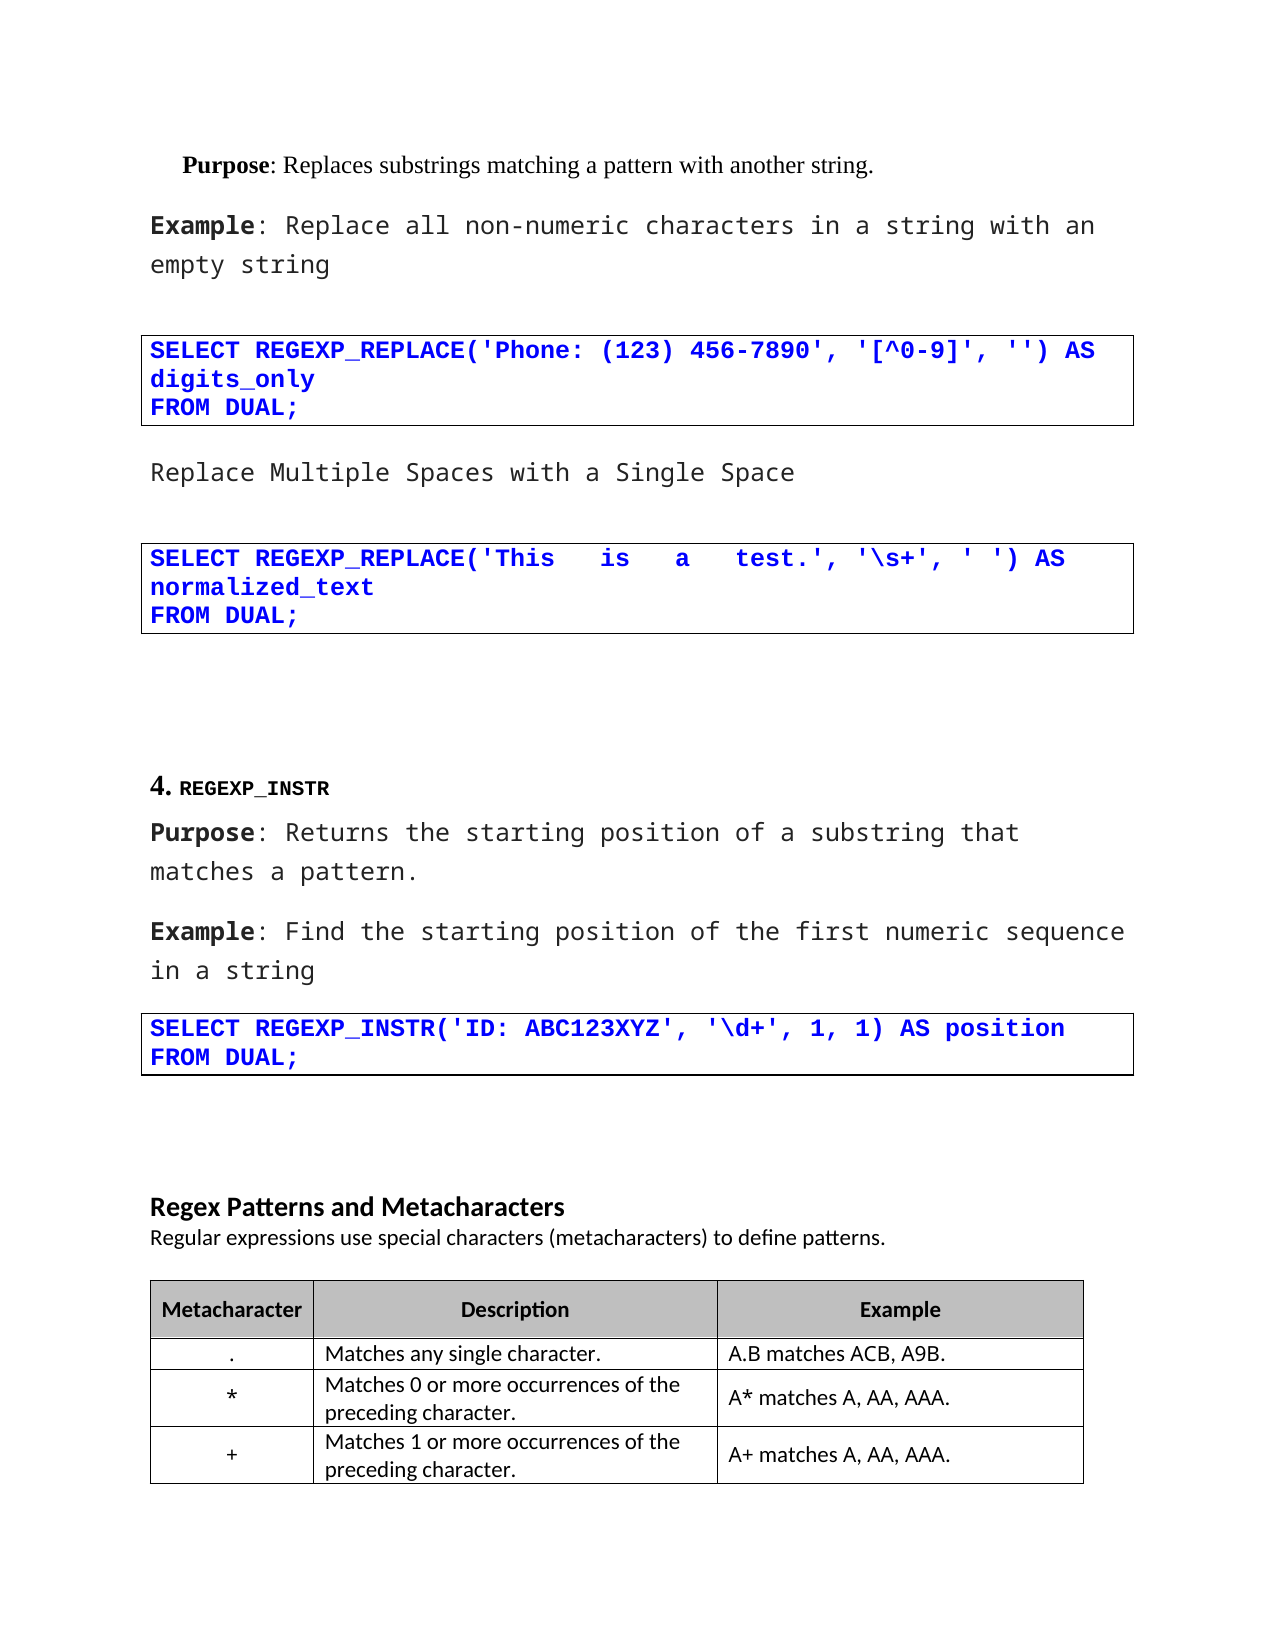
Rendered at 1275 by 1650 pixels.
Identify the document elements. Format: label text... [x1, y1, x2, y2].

table_cell + [151, 1427, 313, 1483]
text Example: Find the starting position of the first numeric sequence in a string [150, 913, 1125, 987]
text SELECT REGEXP_INSTR('ID: ABC123XYZ', '\d+', 1, 1) AS position [142, 1014, 1133, 1041]
table_cell Matches 0 or more occurrences of the preceding character. [314, 1370, 717, 1426]
text FROM DUAL; [142, 599, 1133, 633]
table_cell A.B matches ACB, A9B. [718, 1339, 1083, 1369]
text Replace Multiple Spaces with a Single Space [150, 454, 1125, 489]
table_header Description [314, 1281, 717, 1337]
text Example: Replace all non-numeric characters in a string with an empty string [150, 207, 1125, 281]
table_header Metacharacter [151, 1281, 313, 1337]
text Regular expressions use special characters (metacharacters) to define patterns. [150, 1223, 1125, 1251]
text FROM DUAL; [142, 392, 1133, 425]
text Regex Patterns and Metacharacters [150, 1189, 1125, 1223]
text SELECT REGEXP_REPLACE('Phone: (123) 456-7890', '[^0-9]', '') AS digits_only [142, 336, 1133, 392]
table_header Example [718, 1281, 1083, 1337]
table_cell A+ matches A, AA, AAA. [718, 1427, 1083, 1483]
text FROM DUAL; [142, 1041, 1133, 1074]
table_cell A* matches A, AA, AAA. [718, 1370, 1083, 1426]
table_cell . [151, 1339, 313, 1369]
table_cell Matches any single character. [314, 1339, 717, 1369]
subtitle 4. REGEXP_INSTR [150, 768, 1125, 802]
text SELECT REGEXP_REPLACE('This is a test.', '\s+', ' ') AS normalized_text [142, 544, 1133, 599]
text  Purpose: Replaces substrings matching a pattern with another string. [150, 150, 1125, 179]
table_cell Matches 1 or more occurrences of the preceding character. [314, 1427, 717, 1483]
text Purpose: Returns the starting position of a substring that matches a pattern. [150, 814, 1125, 888]
table_cell * [151, 1370, 313, 1426]
